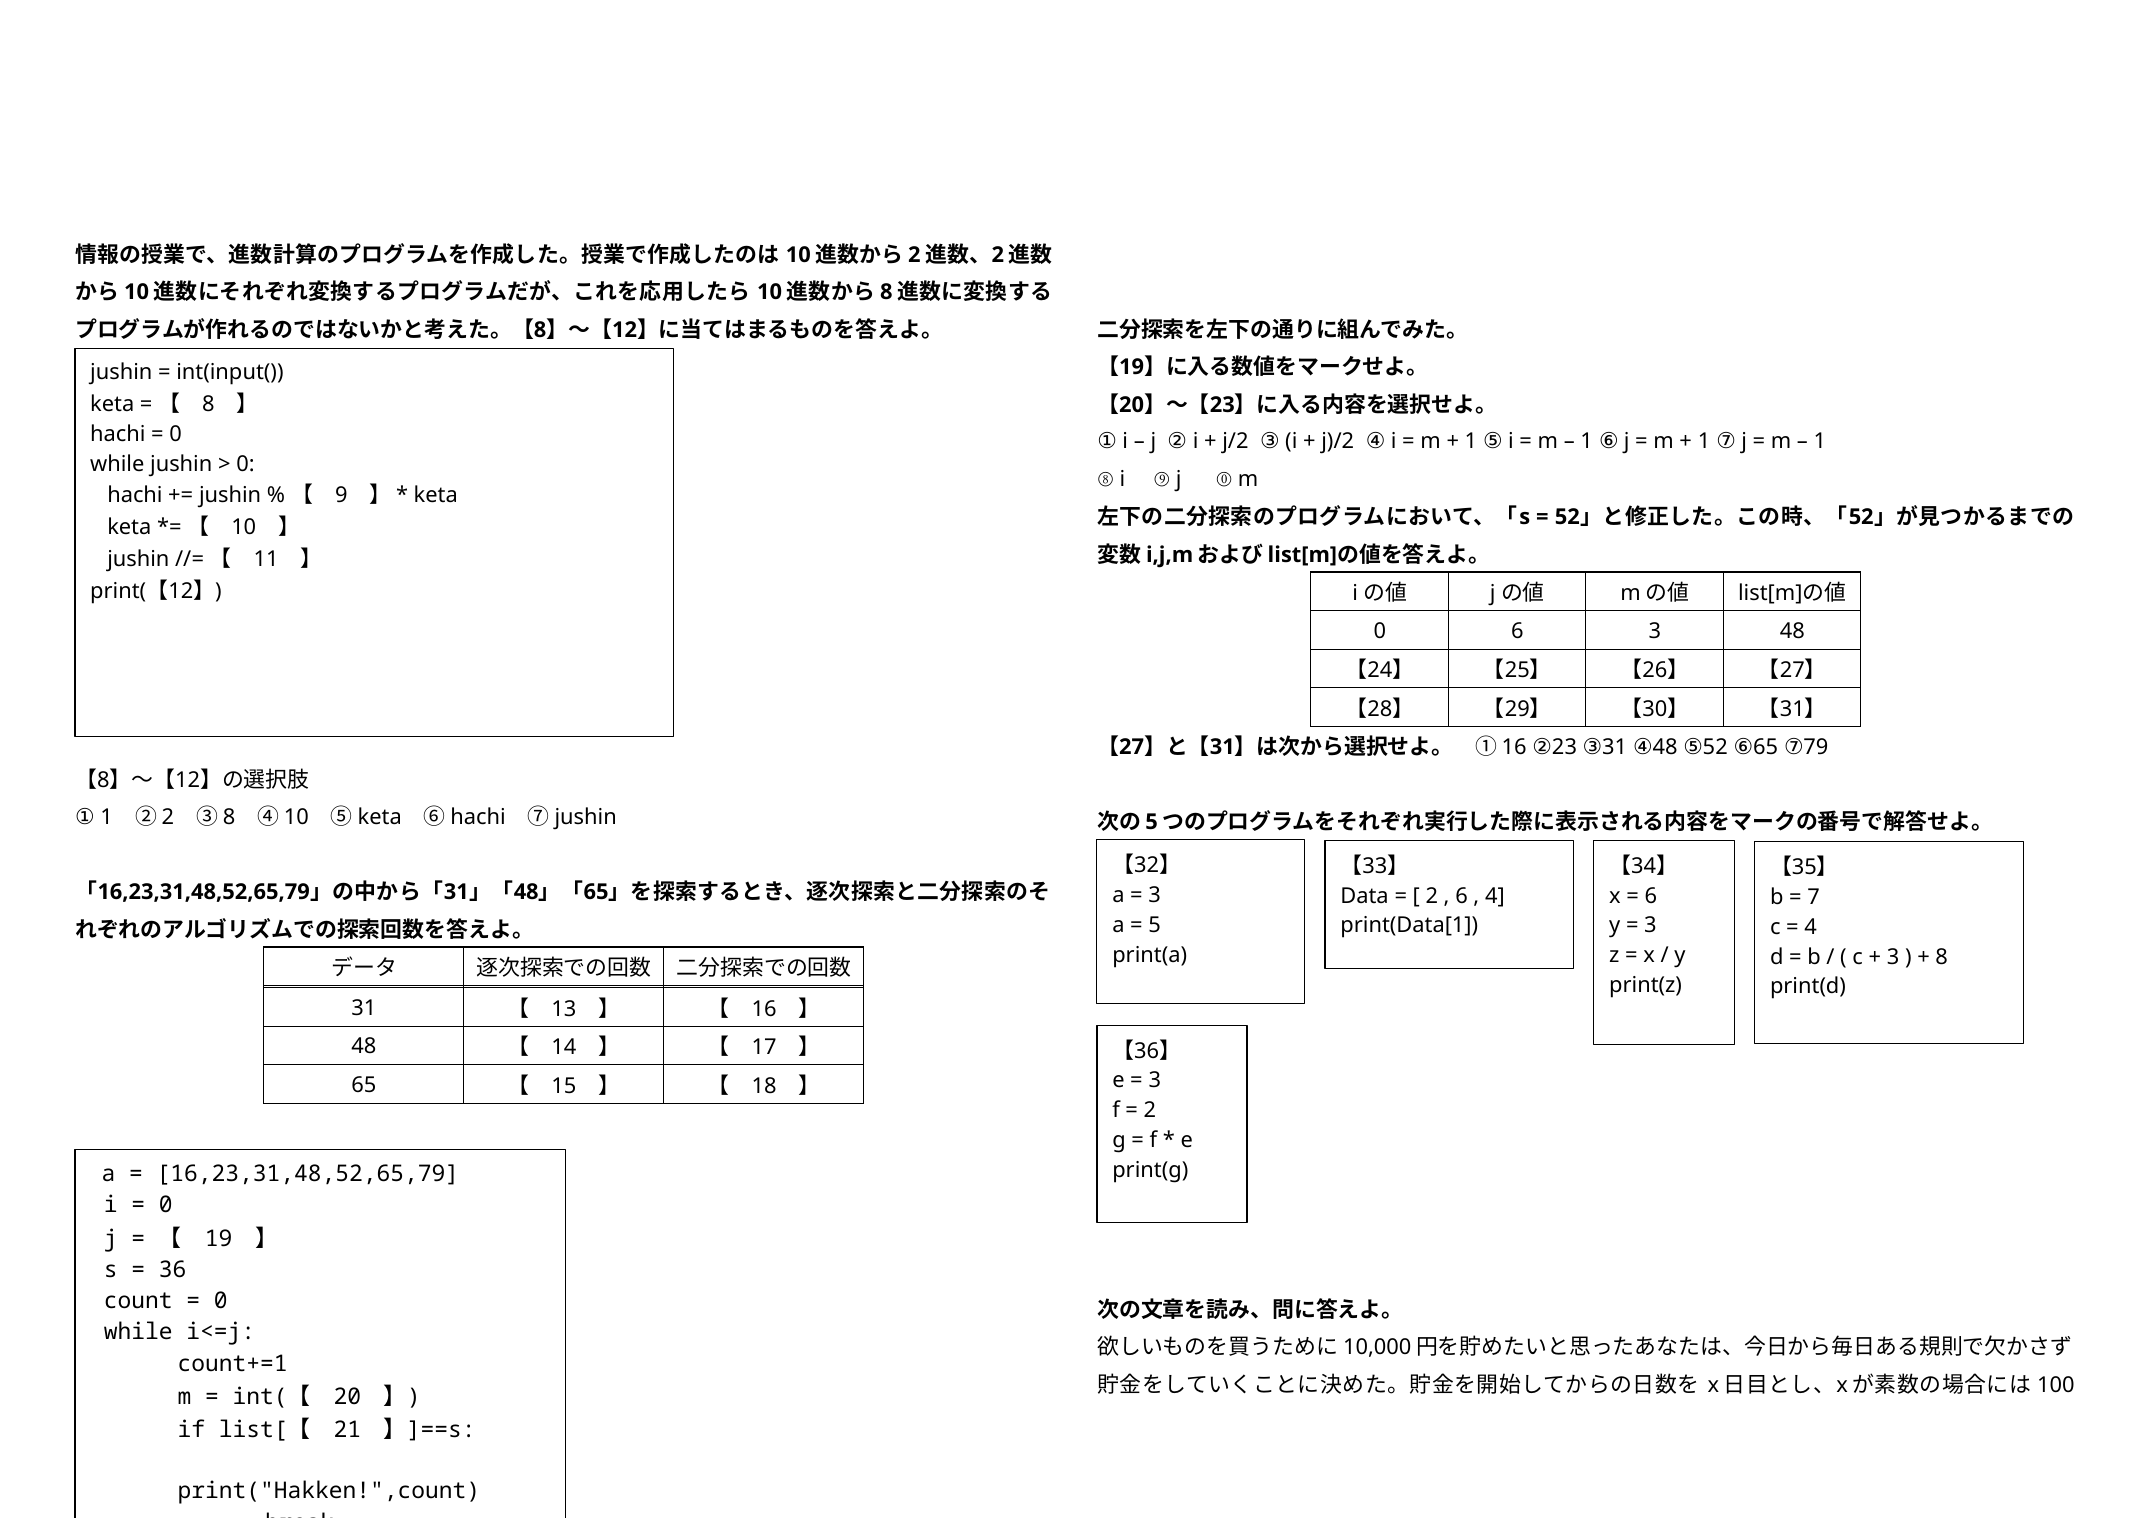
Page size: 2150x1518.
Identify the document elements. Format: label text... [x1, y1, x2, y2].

table_cell 48 [1724, 611, 1860, 648]
table_cell 31 [264, 988, 463, 1026]
table_header i の値 [1311, 573, 1448, 610]
table_cell 【 15 】 [464, 1065, 663, 1103]
text 【20】～【23】に入る内容を選択せよ。 [1097, 384, 2074, 421]
table_cell 【26】 [1586, 650, 1723, 687]
table_header j の値 [1449, 573, 1585, 610]
table_cell 【 18 】 [664, 1065, 863, 1103]
table_cell 0 [1311, 611, 1448, 648]
text 「16,23,31,48,52,65,79」の中から「31」「48」「65」を探索するとき、逐次探索と二分探索のそれぞれのアルゴリズムでの探索回数を答えよ。 [75, 871, 1053, 946]
text ① 1 ② 2 ③ 8 ④ 10 ⑤ keta ⑥ hachi ⑦ jushin [75, 796, 1053, 834]
table_header list[m]の値 [1724, 573, 1860, 610]
text ⑧ i ⑨ j ⓪ m [1097, 459, 2074, 496]
text 【19】に入る数値をマークせよ。 [1097, 346, 2074, 384]
text ① i – j ② i + j/2 ③ (i + j)/2 ④ i = m + 1 ⑤ i = m – 1 ⑥ j = m + 1 ⑦ j = m – 1 [1097, 421, 2074, 459]
text 二分探索を左下の通りに組んでみた。 [1097, 309, 2074, 346]
table_cell 【31】 [1724, 688, 1860, 726]
table_cell 【 13 】 [464, 988, 663, 1026]
text 欲しいものを買うために10,000円を貯めたいと思ったあなたは、今日から毎日ある規則で欠かさず貯金をしていくことに決めた。貯金を開始してからの日数をx日目とし、xが素数の場合には100円を、それ以外の場合は10円を貯金する。貯金を始めてから6日までの金額は、下の表のようになった。 [1097, 1327, 2074, 1402]
table_cell 【25】 [1449, 650, 1585, 687]
table_cell 3 [1586, 611, 1723, 648]
text 【27】と【31】は次から選択せよ。 ①16 ②23 ③31 ④48 ⑤52 ⑥65 ⑦79 [1097, 727, 2074, 764]
table_cell 【28】 [1311, 688, 1448, 726]
text 次の5つのプログラムをそれぞれ実行した際に表示される内容をマークの番号で解答せよ。 [1097, 802, 2074, 839]
table_cell 【 16 】 [664, 988, 863, 1026]
table_cell 【29】 [1449, 688, 1585, 726]
table_cell 【 17 】 [664, 1027, 863, 1064]
text 【8】～【12】の選択肢 [75, 759, 1053, 796]
table_header mの値 [1586, 573, 1723, 610]
table_header 逐次探索での回数 [464, 948, 663, 985]
table_header 二分探索での回数 [664, 948, 863, 985]
table_cell 48 [264, 1027, 463, 1064]
table_cell 65 [264, 1065, 463, 1103]
table_cell 【 14 】 [464, 1027, 663, 1064]
table_cell 6 [1449, 611, 1585, 648]
text 左下の二分探索のプログラムにおいて、「s = 52」と修正した。この時、「52」が見つかるまでの変数 i,j,mおよびlist[m]の値を答えよ。 [1097, 496, 2074, 571]
text 情報の授業で、進数計算のプログラムを作成した。授業で作成したのは10進数から2進数、2進数から10進数にそれぞれ変換するプログラムだが、これを応用したら10進数から8進数に変換するプログラムが作れるのではないかと考えた。【8】～【12】に当てはまるものを答えよ。 [75, 234, 1053, 346]
table_header データ [264, 948, 463, 985]
table_cell 【24】 [1311, 650, 1448, 687]
table_cell 【30】 [1586, 688, 1723, 726]
text 次の文章を読み、問に答えよ。 [1097, 1289, 2074, 1327]
table_cell 【27】 [1724, 650, 1860, 687]
